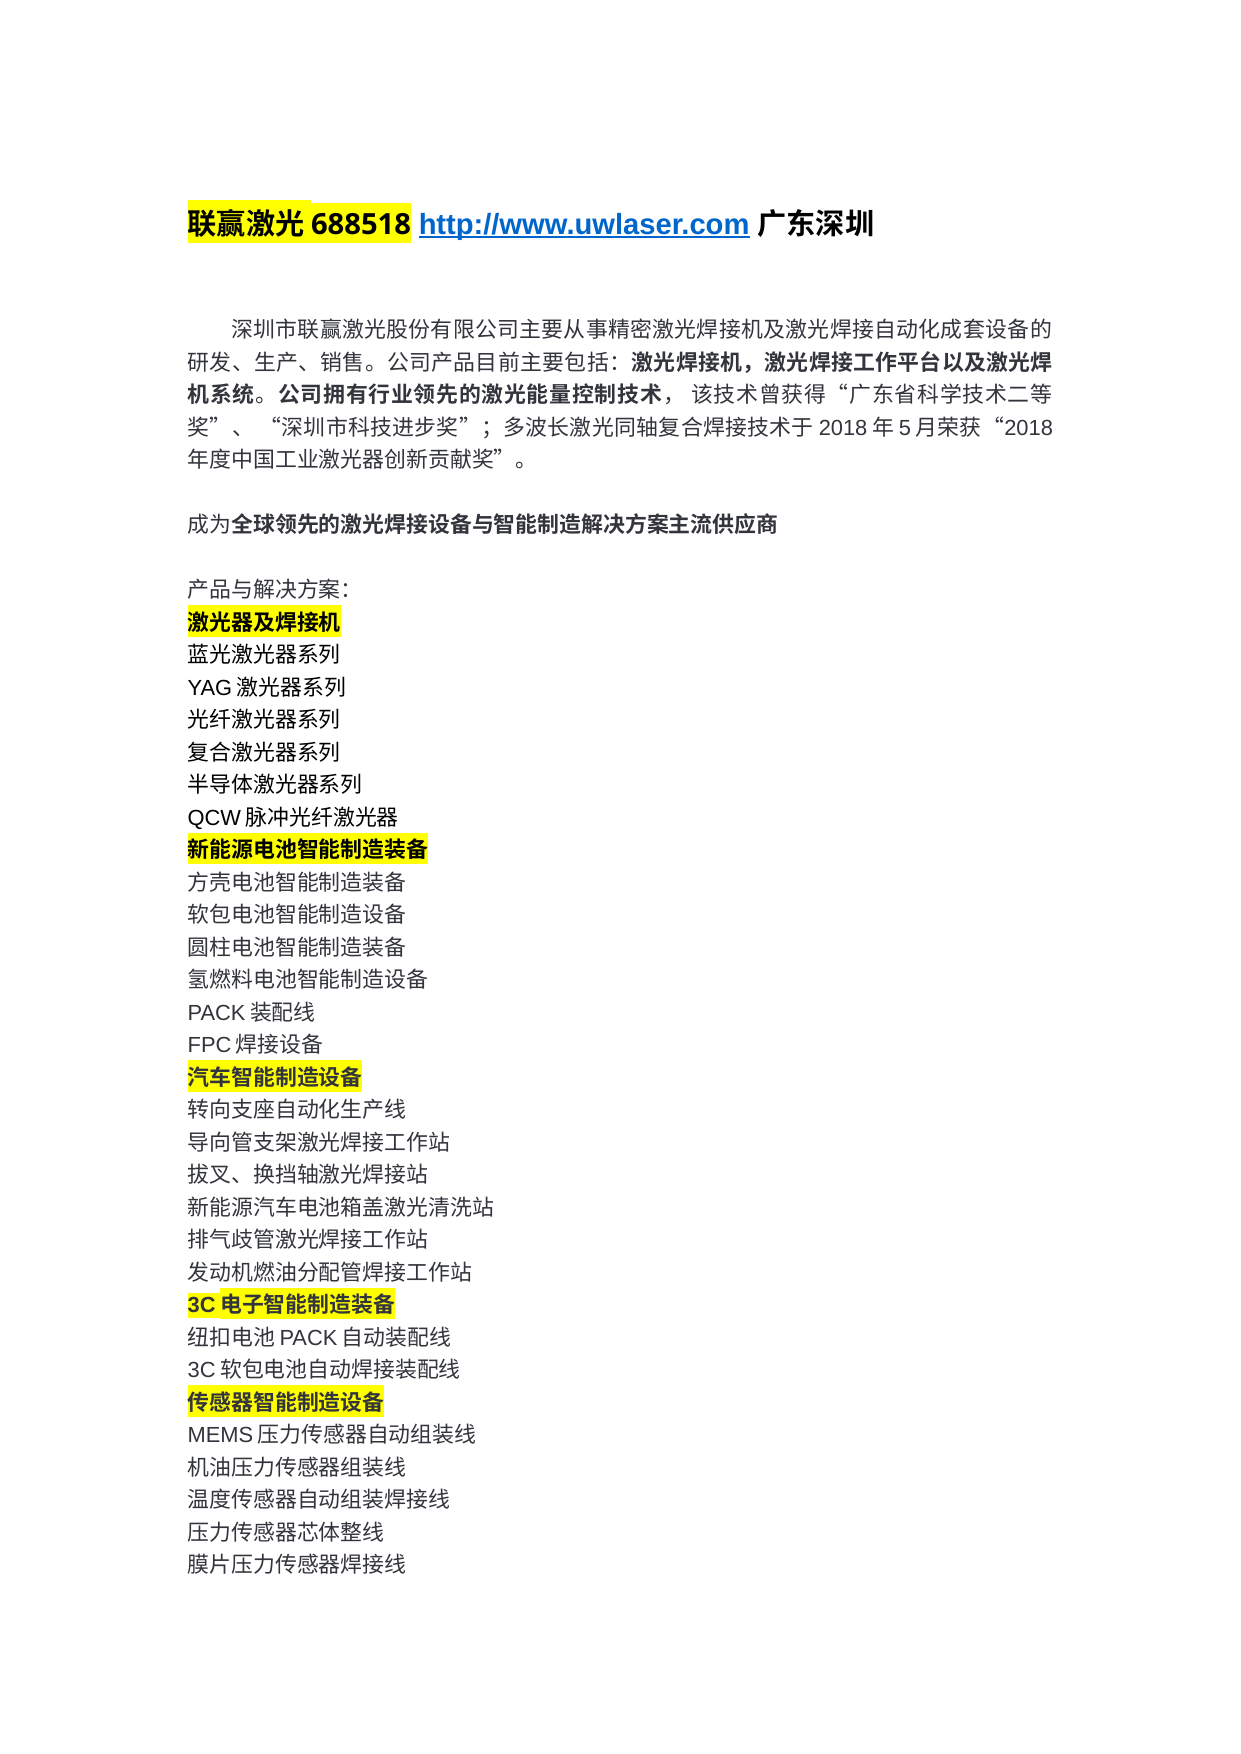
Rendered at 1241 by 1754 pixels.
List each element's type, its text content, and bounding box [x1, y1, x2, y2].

text YAG激光器系列 [187, 669, 1053, 702]
text FPC焊接设备 [187, 1027, 1053, 1059]
text 传感器智能制造设备 [187, 1384, 1053, 1417]
text 机油压力传感器组装线 [187, 1449, 1053, 1482]
text 方壳电池智能制造装备 [187, 864, 1053, 897]
text 转向支座自动化生产线 [187, 1092, 1053, 1124]
text 排气歧管激光焊接工作站 [187, 1222, 1053, 1254]
text 复合激光器系列 [187, 734, 1053, 767]
text 新能源电池智能制造装备 [187, 832, 1053, 864]
text MEMS压力传感器自动组装线 [187, 1417, 1053, 1449]
text 发动机燃油分配管焊接工作站 [187, 1254, 1053, 1287]
text 导向管支架激光焊接工作站 [187, 1124, 1053, 1157]
text 3C软包电池自动焊接装配线 [187, 1352, 1053, 1384]
text 蓝光激光器系列 [187, 637, 1053, 669]
text 成为全球领先的激光焊接设备与智能制造解决方案主流供应商 [187, 507, 1053, 539]
text 激光器及焊接机 [187, 604, 1053, 637]
text 半导体激光器系列 [187, 767, 1053, 799]
text 膜片压力传感器焊接线 [187, 1547, 1053, 1579]
text 3C电子智能制造装备 [187, 1287, 1053, 1319]
text 软包电池智能制造设备 [187, 897, 1053, 929]
text PACK装配线 [187, 994, 1053, 1027]
text 深圳市联赢激光股份有限公司主要从事精密激光焊接机及激光焊接自动化成套设备的研发、生产、销售。公司产品目前主要包括：激光焊接机，激光焊接工作平台以及激光焊机系统。公司拥有行业领先的激光能量控制技术， 该技术曾获得“广东省科学技术二等奖”、 “深圳市科技进步奖”；多波长激光同轴复合焊接技术于2018年5月荣获“2018年度中国工业激光器创新贡献奖”。 [187, 312, 1053, 474]
text 拔叉、换挡轴激光焊接站 [187, 1157, 1053, 1189]
text 光纤激光器系列 [187, 702, 1053, 734]
subtitle 联赢激光 688518 http://www.uwlaser.com 广东深圳 [187, 189, 1053, 254]
text 氢燃料电池智能制造设备 [187, 962, 1053, 994]
text 温度传感器自动组装焊接线 [187, 1482, 1053, 1514]
text 新能源汽车电池箱盖激光清洗站 [187, 1189, 1053, 1222]
text 纽扣电池PACK自动装配线 [187, 1319, 1053, 1352]
text 汽车智能制造设备 [187, 1059, 1053, 1092]
text 产品与解决方案： [187, 572, 1053, 604]
text 压力传感器芯体整线 [187, 1514, 1053, 1547]
text 圆柱电池智能制造装备 [187, 929, 1053, 962]
text QCW脉冲光纤激光器 [187, 799, 1053, 832]
